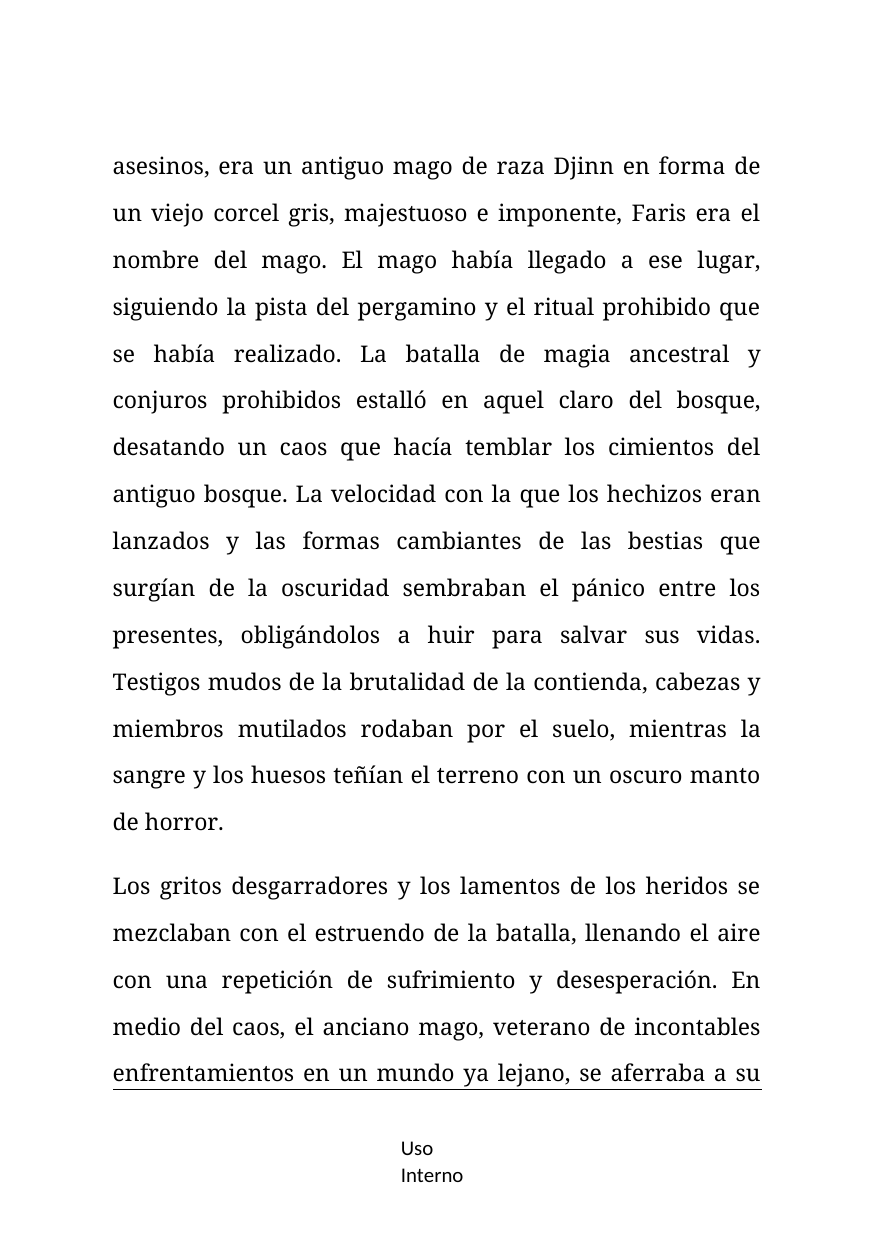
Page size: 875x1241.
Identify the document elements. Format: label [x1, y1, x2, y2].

text [112, 870, 762, 1090]
text [112, 150, 762, 837]
